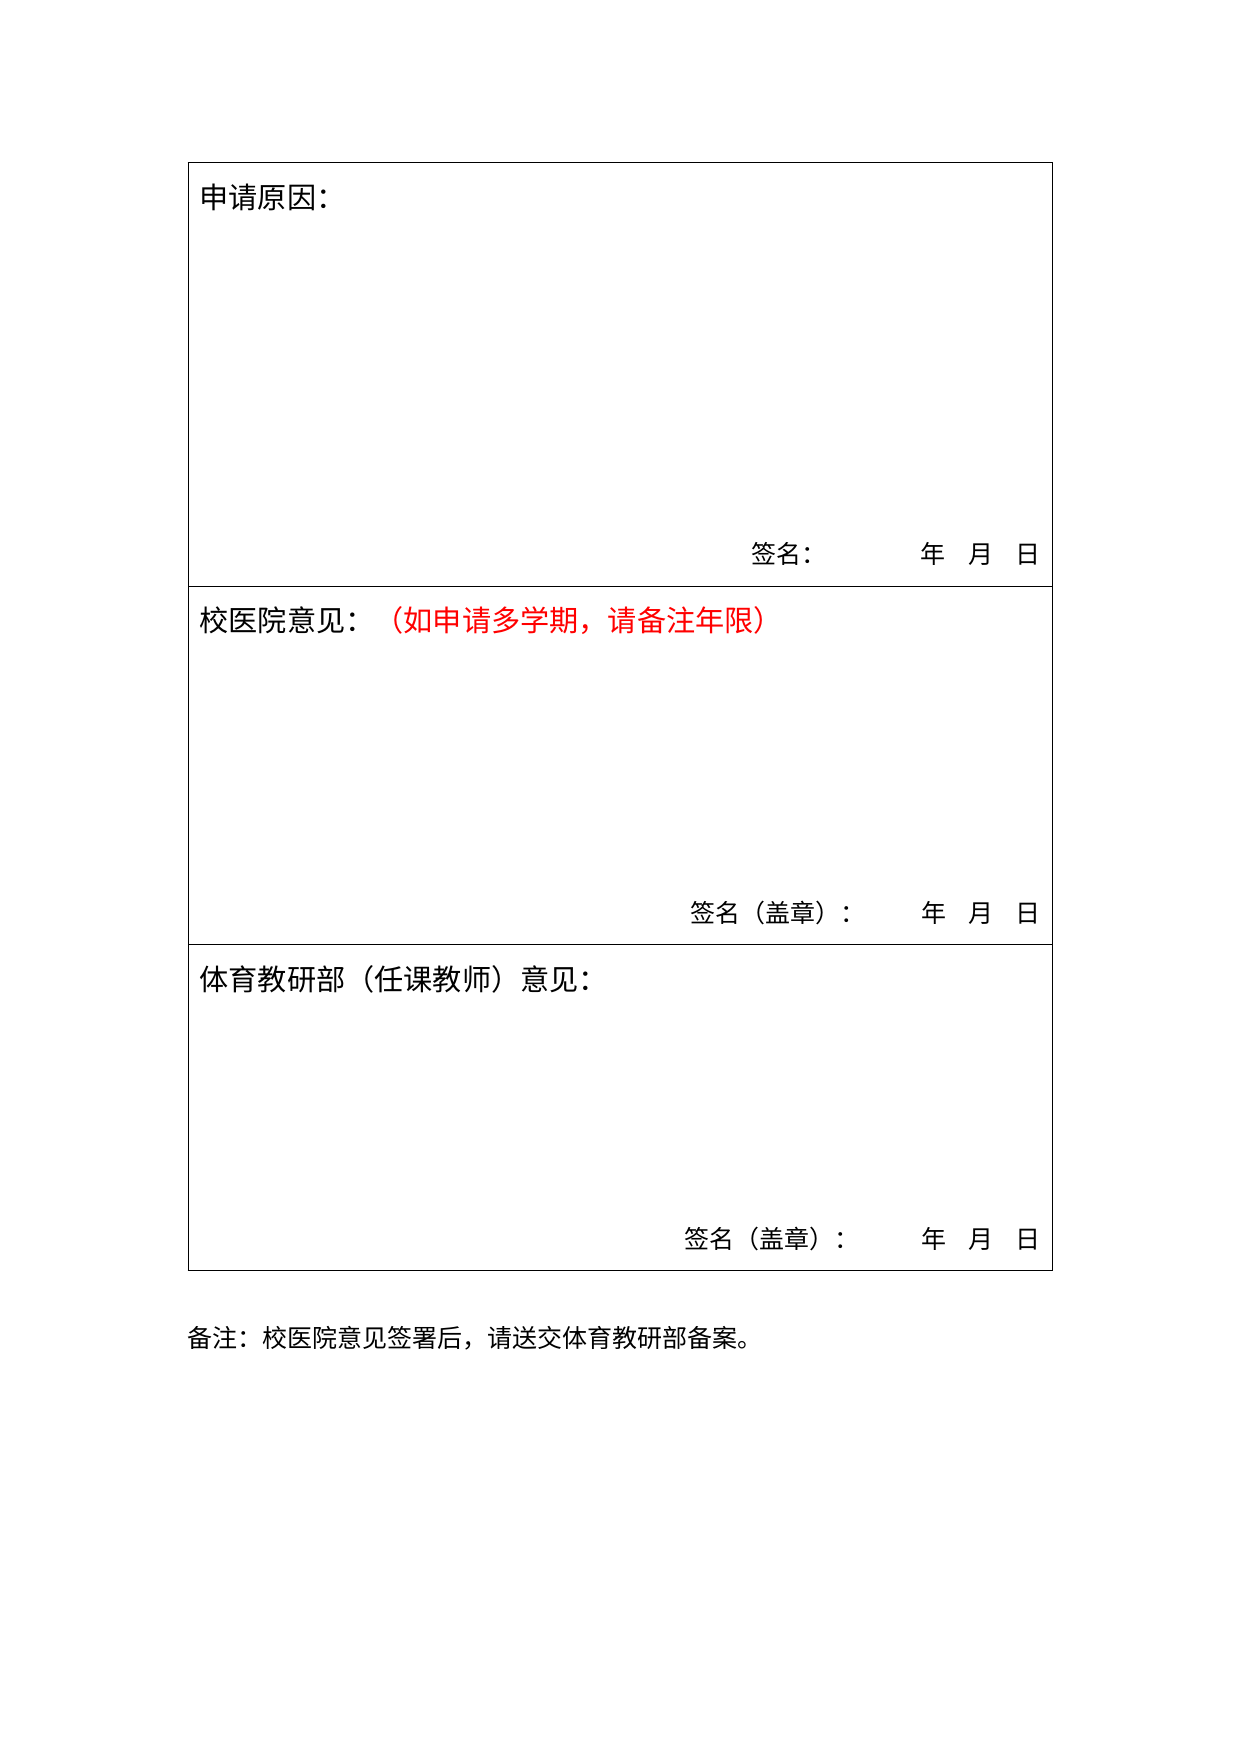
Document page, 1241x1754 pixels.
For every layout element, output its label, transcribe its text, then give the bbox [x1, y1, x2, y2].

table_cell 申请原因： 签名： 年 月 日 [189, 163, 1052, 586]
text 备注：校医院意见签署后，请送交体育教研部备案。 [187, 1304, 1053, 1369]
table_cell 体育教研部（任课教师）意见： 签名（盖章）： 年 月 日 [189, 945, 1052, 1270]
table_cell 校医院意见：（如申请多学期，请备注年限） 签名（盖章）： 年 月 日 [189, 587, 1052, 944]
